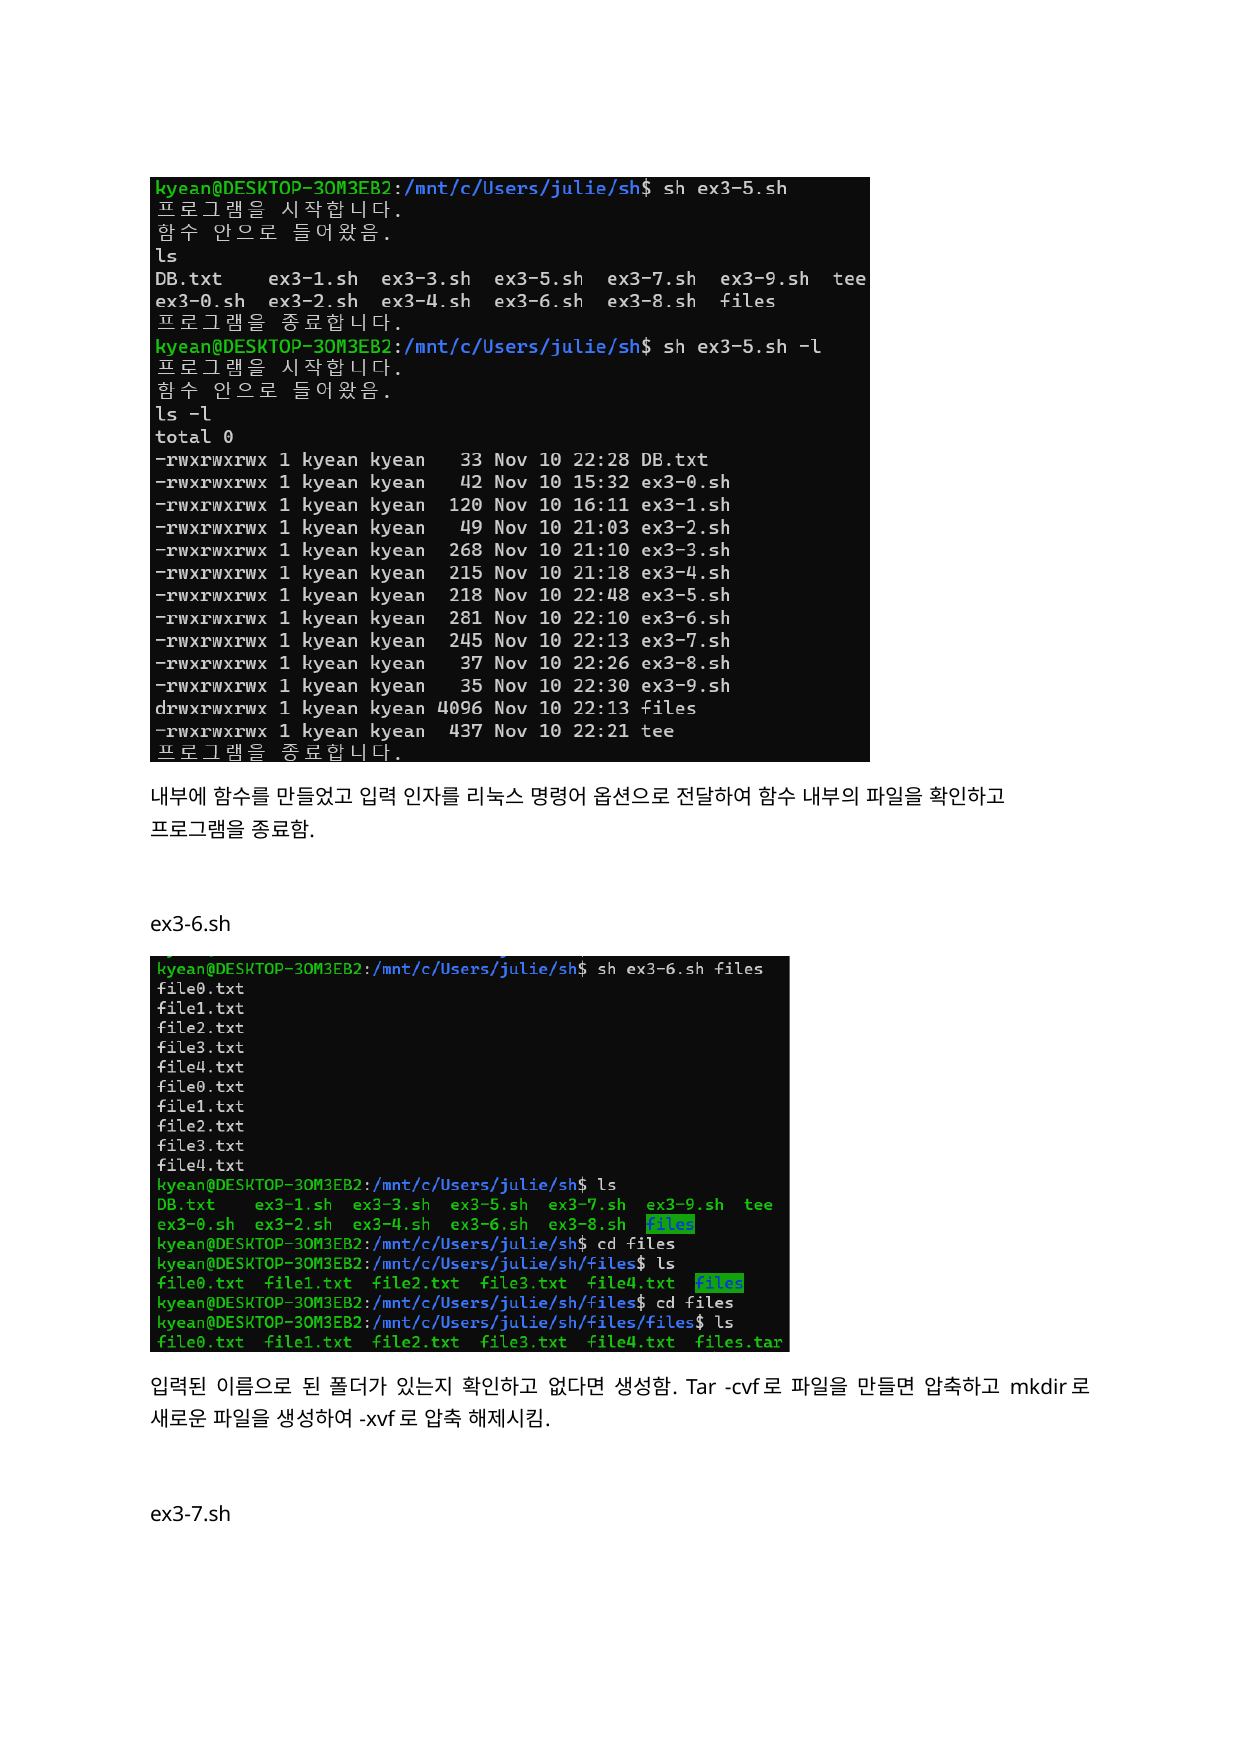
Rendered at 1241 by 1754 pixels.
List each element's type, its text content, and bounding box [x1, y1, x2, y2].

text ex3-6.sh [150, 909, 1090, 938]
text ex3-7.sh [150, 1499, 1090, 1528]
picture [150, 177, 870, 762]
picture [150, 956, 790, 1352]
text 입력된 이름으로 된 폴더가 있는지 확인하고 없다면 생성함. Tar -cvf로 파일을 만들면 압축하고 mkdir로 새로운 파일을 생성하여 -xvf로 압축 해제시킴. [150, 1370, 1090, 1433]
text 내부에 함수를 만들었고 입력 인자를 리눅스 명령어 옵션으로 전달하여 함수 내부의 파일을 확인하고 프로그램을 종료함. [150, 780, 1090, 843]
